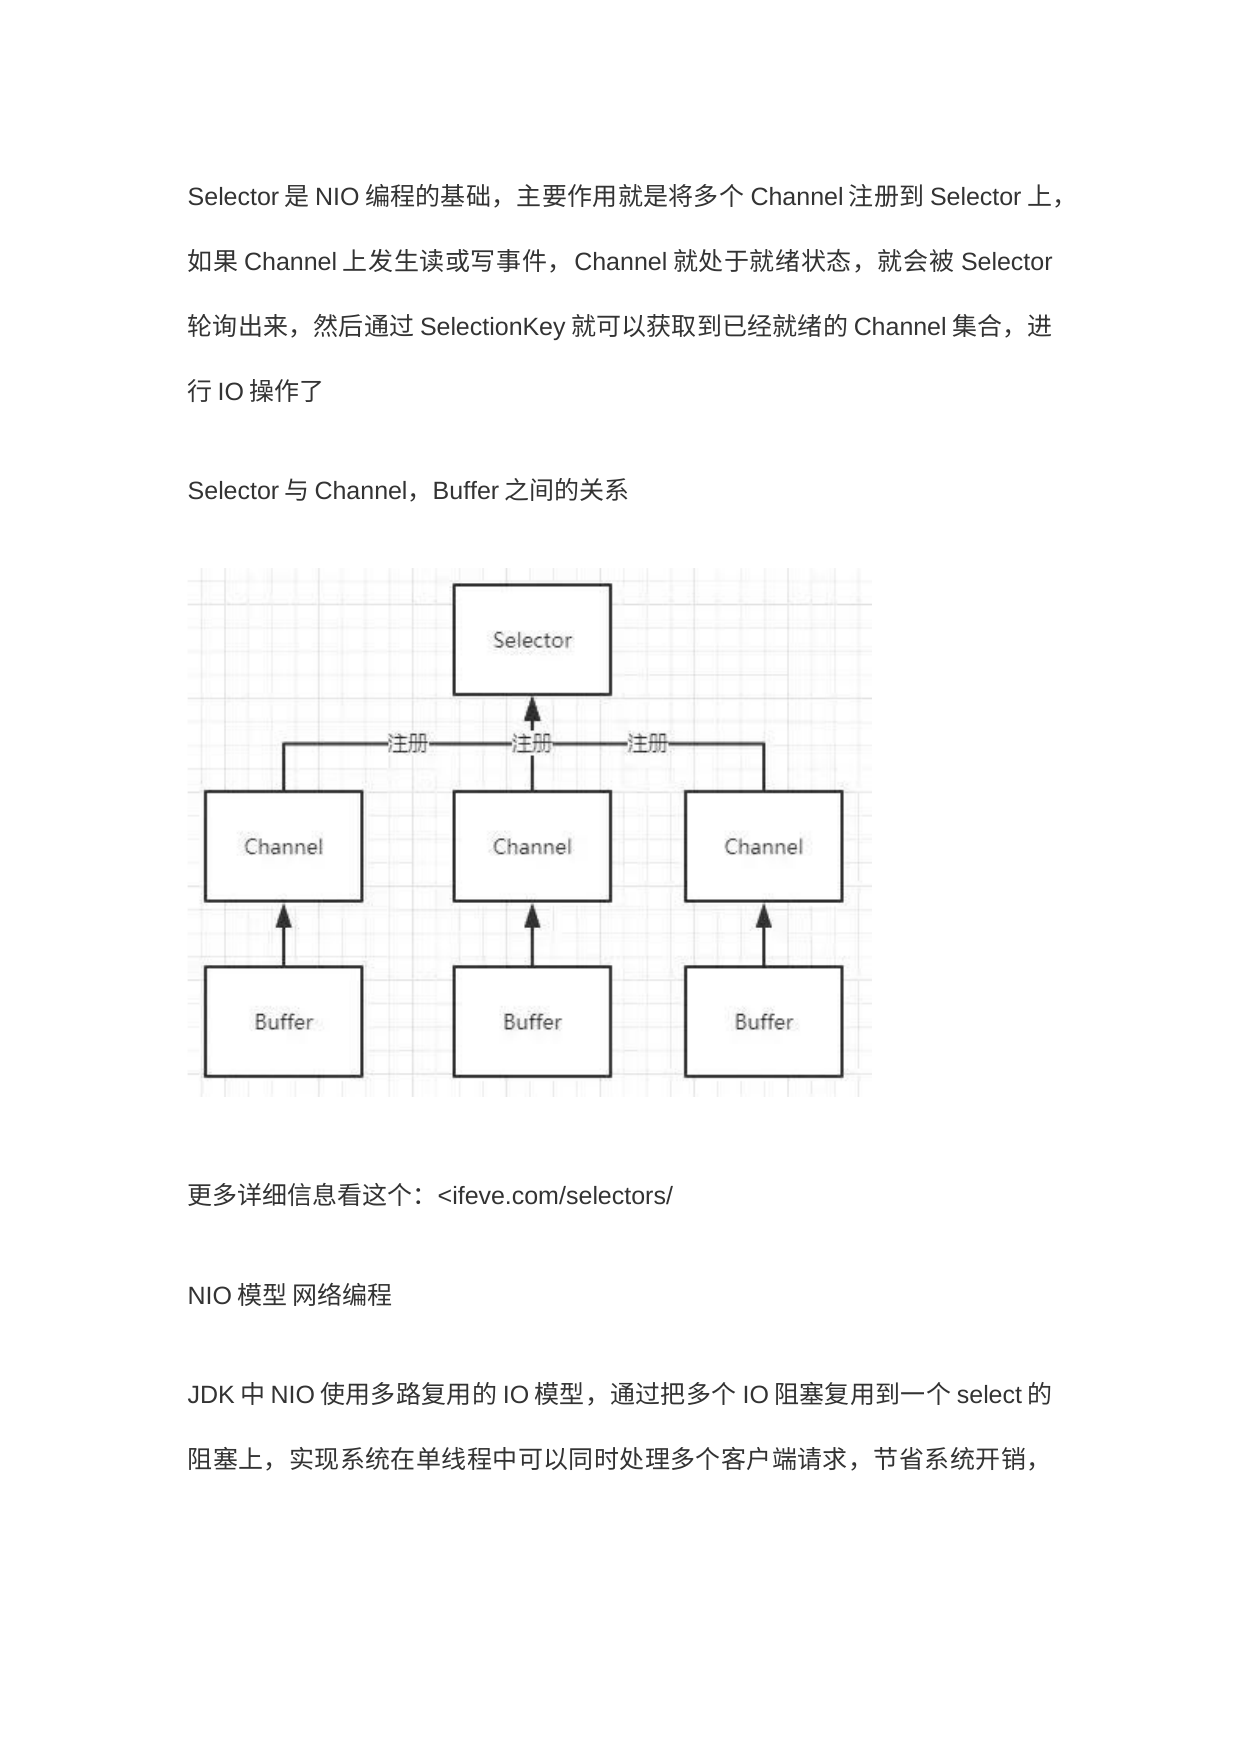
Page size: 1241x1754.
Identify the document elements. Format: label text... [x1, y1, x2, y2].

text 更多详细信息看这个：<ifeve.com/selectors/ [187, 1161, 1053, 1226]
picture [187, 568, 872, 1097]
text Selector是NIO编程的基础，主要作用就是将多个Channel注册到Selector上，如果Channel上发生读或写事件，Channel就处于就绪状态，就会被Selector轮询出来，然后通过SelectionKey就可以获取到已经就绪的Channel集合，进行IO操作了 [187, 162, 1053, 422]
text Selector与Channel，Buffer之间的关系 [187, 456, 1053, 521]
text NIO模型 网络编程 [187, 1261, 1053, 1326]
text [187, 1360, 1053, 1490]
